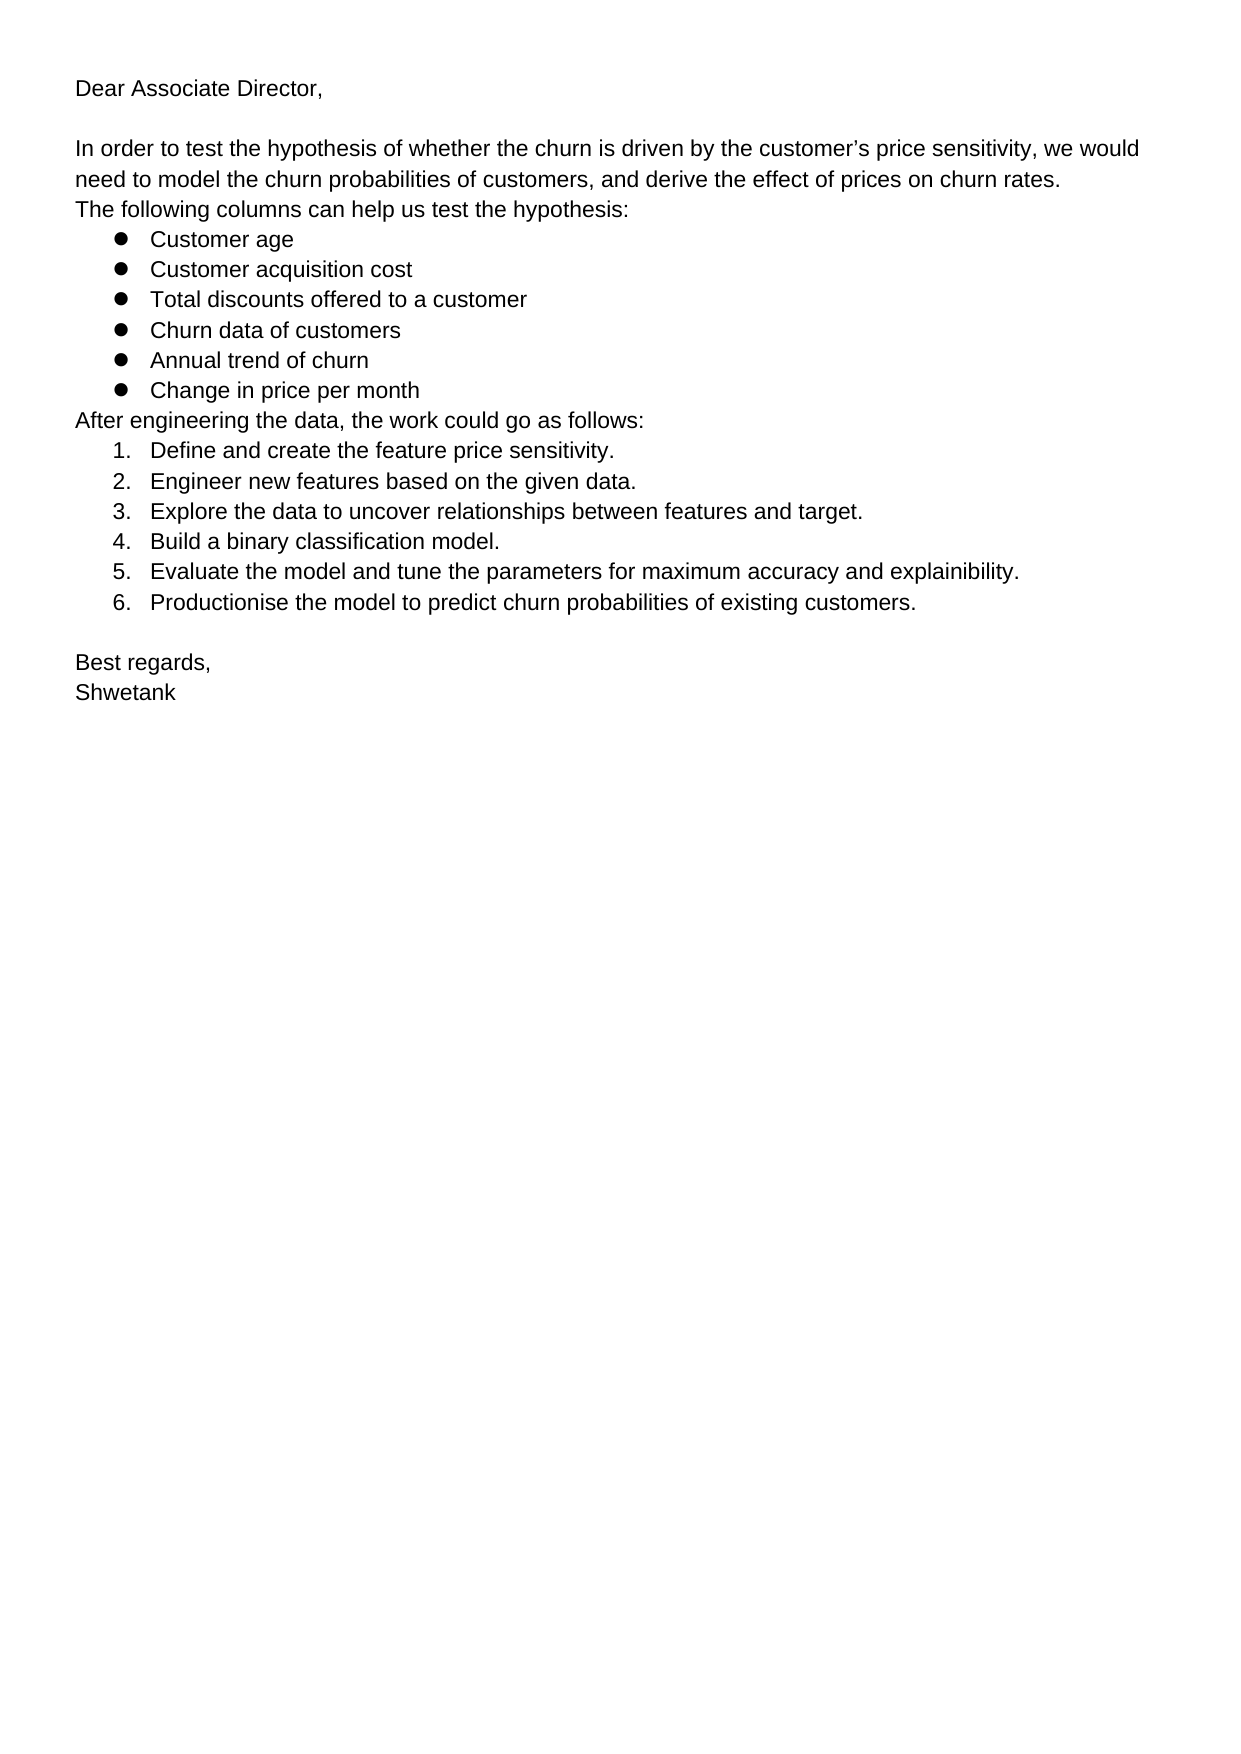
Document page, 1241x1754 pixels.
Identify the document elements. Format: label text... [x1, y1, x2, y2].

text Best regards, [75, 649, 1165, 675]
text After engineering the data, the work could go as follows: [75, 407, 1165, 434]
list Change in price per month [112, 377, 1165, 403]
text Shwetank [75, 679, 1165, 706]
list Explore the data to uncover relationships between features and target. [112, 498, 1165, 524]
list Build a binary classification model. [112, 528, 1165, 554]
list Customer age [112, 226, 1165, 252]
list Evaluate the model and tune the parameters for maximum accuracy and explainibility. [112, 558, 1165, 585]
text In order to test the hypothesis of whether the churn is driven by the customer’s price sensitivity, we would need to model the churn probabilities of customers, and derive the effect of prices on churn rates. [75, 135, 1165, 192]
list Churn data of customers [112, 317, 1165, 343]
list Customer acquisition cost [112, 256, 1165, 283]
list Productionise the model to predict churn probabilities of existing customers. [112, 588, 1165, 615]
list Engineer new features based on the given data. [112, 468, 1165, 494]
text The following columns can help us test the hypothesis: [75, 196, 1165, 222]
list Total discounts offered to a customer [112, 286, 1165, 313]
list Define and create the feature price sensitivity. [112, 437, 1165, 464]
text Dear Associate Director, [75, 75, 1165, 101]
list Annual trend of churn [112, 347, 1165, 373]
